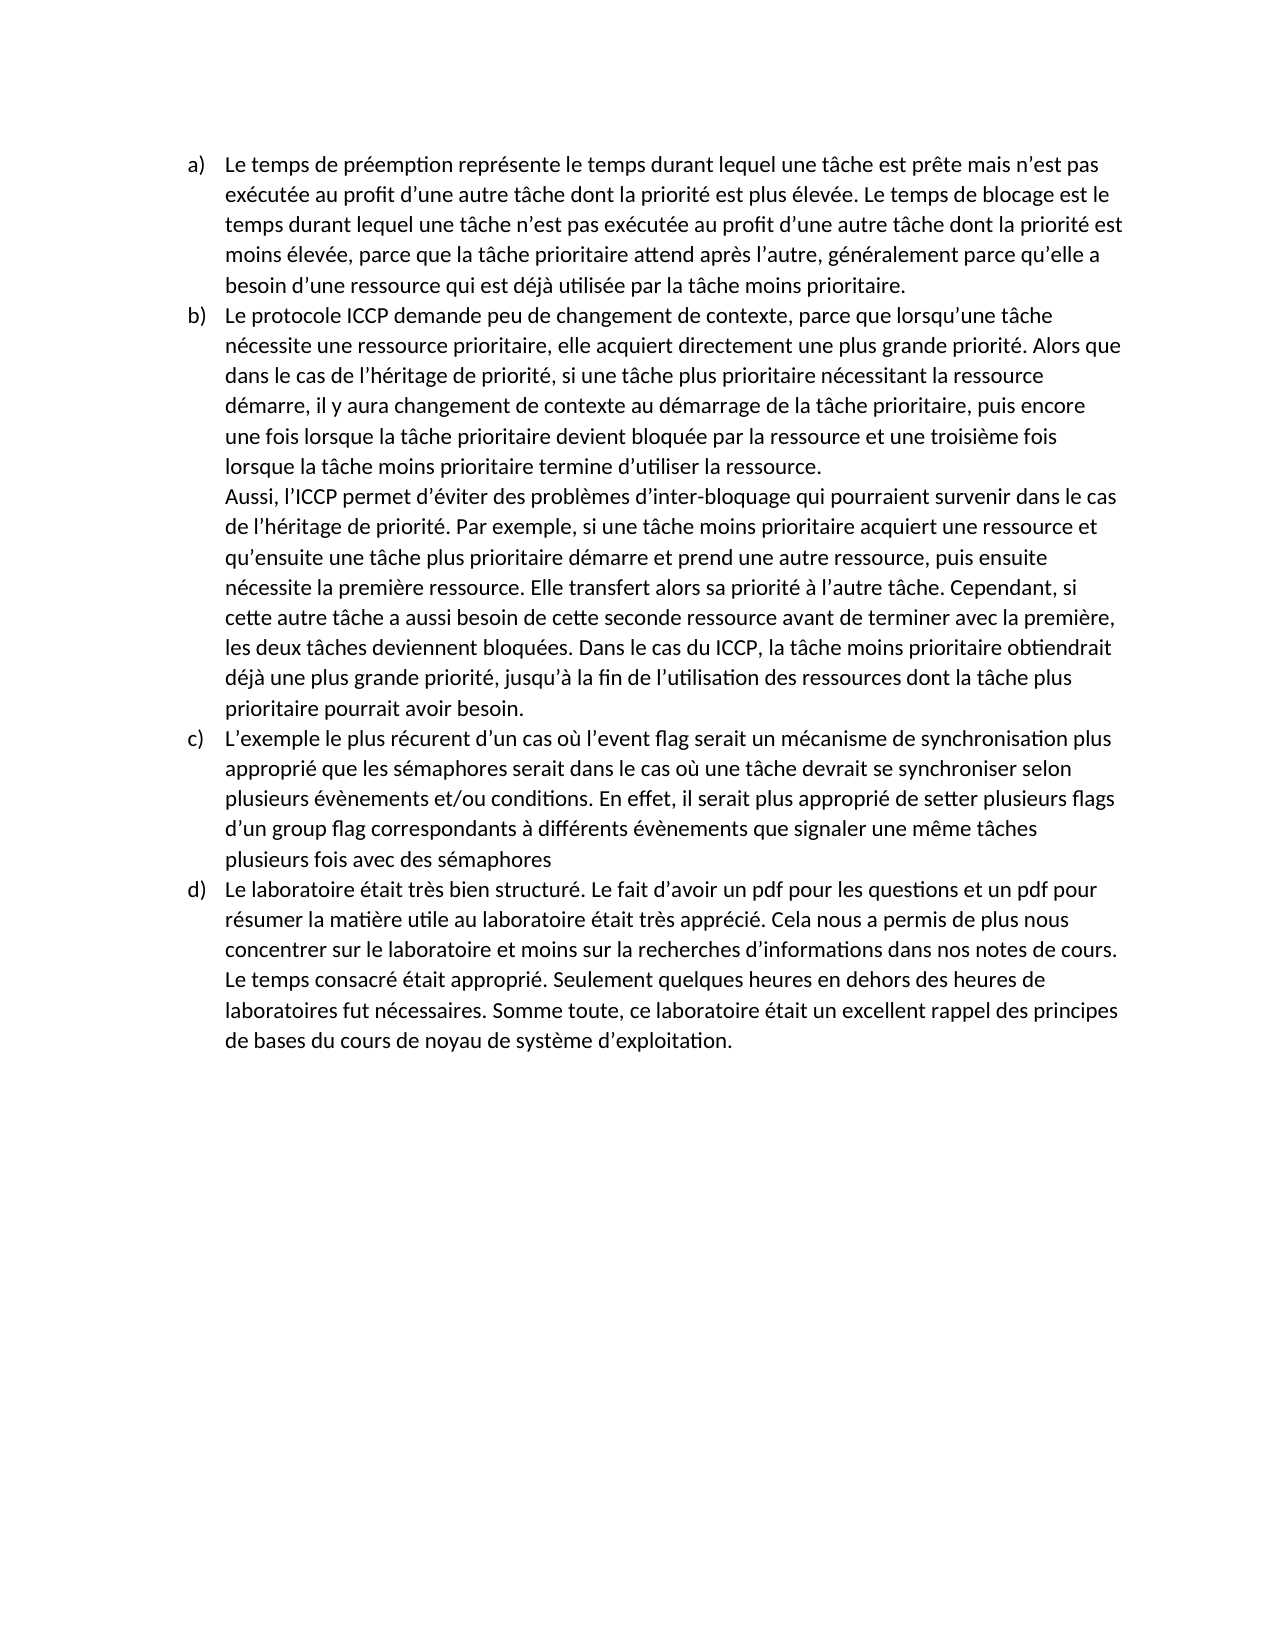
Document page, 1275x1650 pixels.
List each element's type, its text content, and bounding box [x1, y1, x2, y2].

list L’exemple le plus récurent d’un cas où l’event flag serait un mécanisme de synchronisation plus approprié que les sémaphores serait dans le cas où une tâche devrait se synchroniser selon plusieurs évènements et/ou conditions. En effet, il serait plus approprié de setter plusieurs flags d’un group flag correspondants à différents évènements que signaler une même tâches plusieurs fois avec des sémaphores [187, 724, 1125, 873]
list Le laboratoire était très bien structuré. Le fait d’avoir un pdf pour les questions et un pdf pour résumer la matière utile au laboratoire était très apprécié. Cela nous a permis de plus nous concentrer sur le laboratoire et moins sur la recherches d’informations dans nos notes de cours. Le temps consacré était approprié. Seulement quelques heures en dehors des heures de laboratoires fut nécessaires. Somme toute, ce laboratoire était un excellent rappel des principes de bases du cours de noyau de système d’exploitation. [187, 875, 1125, 1054]
list Aussi, l’ICCP permet d’éviter des problèmes d’inter-bloquage qui pourraient survenir dans le cas de l’héritage de priorité. Par exemple, si une tâche moins prioritaire acquiert une ressource et qu’ensuite une tâche plus prioritaire démarre et prend une autre ressource, puis ensuite nécessite la première ressource. Elle transfert alors sa priorité à l’autre tâche. Cependant, si cette autre tâche a aussi besoin de cette seconde ressource avant de terminer avec la première, les deux tâches deviennent bloquées. Dans le cas du ICCP, la tâche moins prioritaire obtiendrait déjà une plus grande priorité, jusqu’à la fin de l’utilisation des ressources dont la tâche plus prioritaire pourrait avoir besoin. [225, 482, 1125, 722]
list Le protocole ICCP demande peu de changement de contexte, parce que lorsqu’une tâche nécessite une ressource prioritaire, elle acquiert directement une plus grande priorité. Alors que dans le cas de l’héritage de priorité, si une tâche plus prioritaire nécessitant la ressource démarre, il y aura changement de contexte au démarrage de la tâche prioritaire, puis encore une fois lorsque la tâche prioritaire devient bloquée par la ressource et une troisième fois lorsque la tâche moins prioritaire termine d’utiliser la ressource. [187, 301, 1125, 480]
list Le temps de préemption représente le temps durant lequel une tâche est prête mais n’est pas exécutée au profit d’une autre tâche dont la priorité est plus élevée. Le temps de blocage est le temps durant lequel une tâche n’est pas exécutée au profit d’une autre tâche dont la priorité est moins élevée, parce que la tâche prioritaire attend après l’autre, généralement parce qu’elle a besoin d’une ressource qui est déjà utilisée par la tâche moins prioritaire. [187, 150, 1125, 299]
